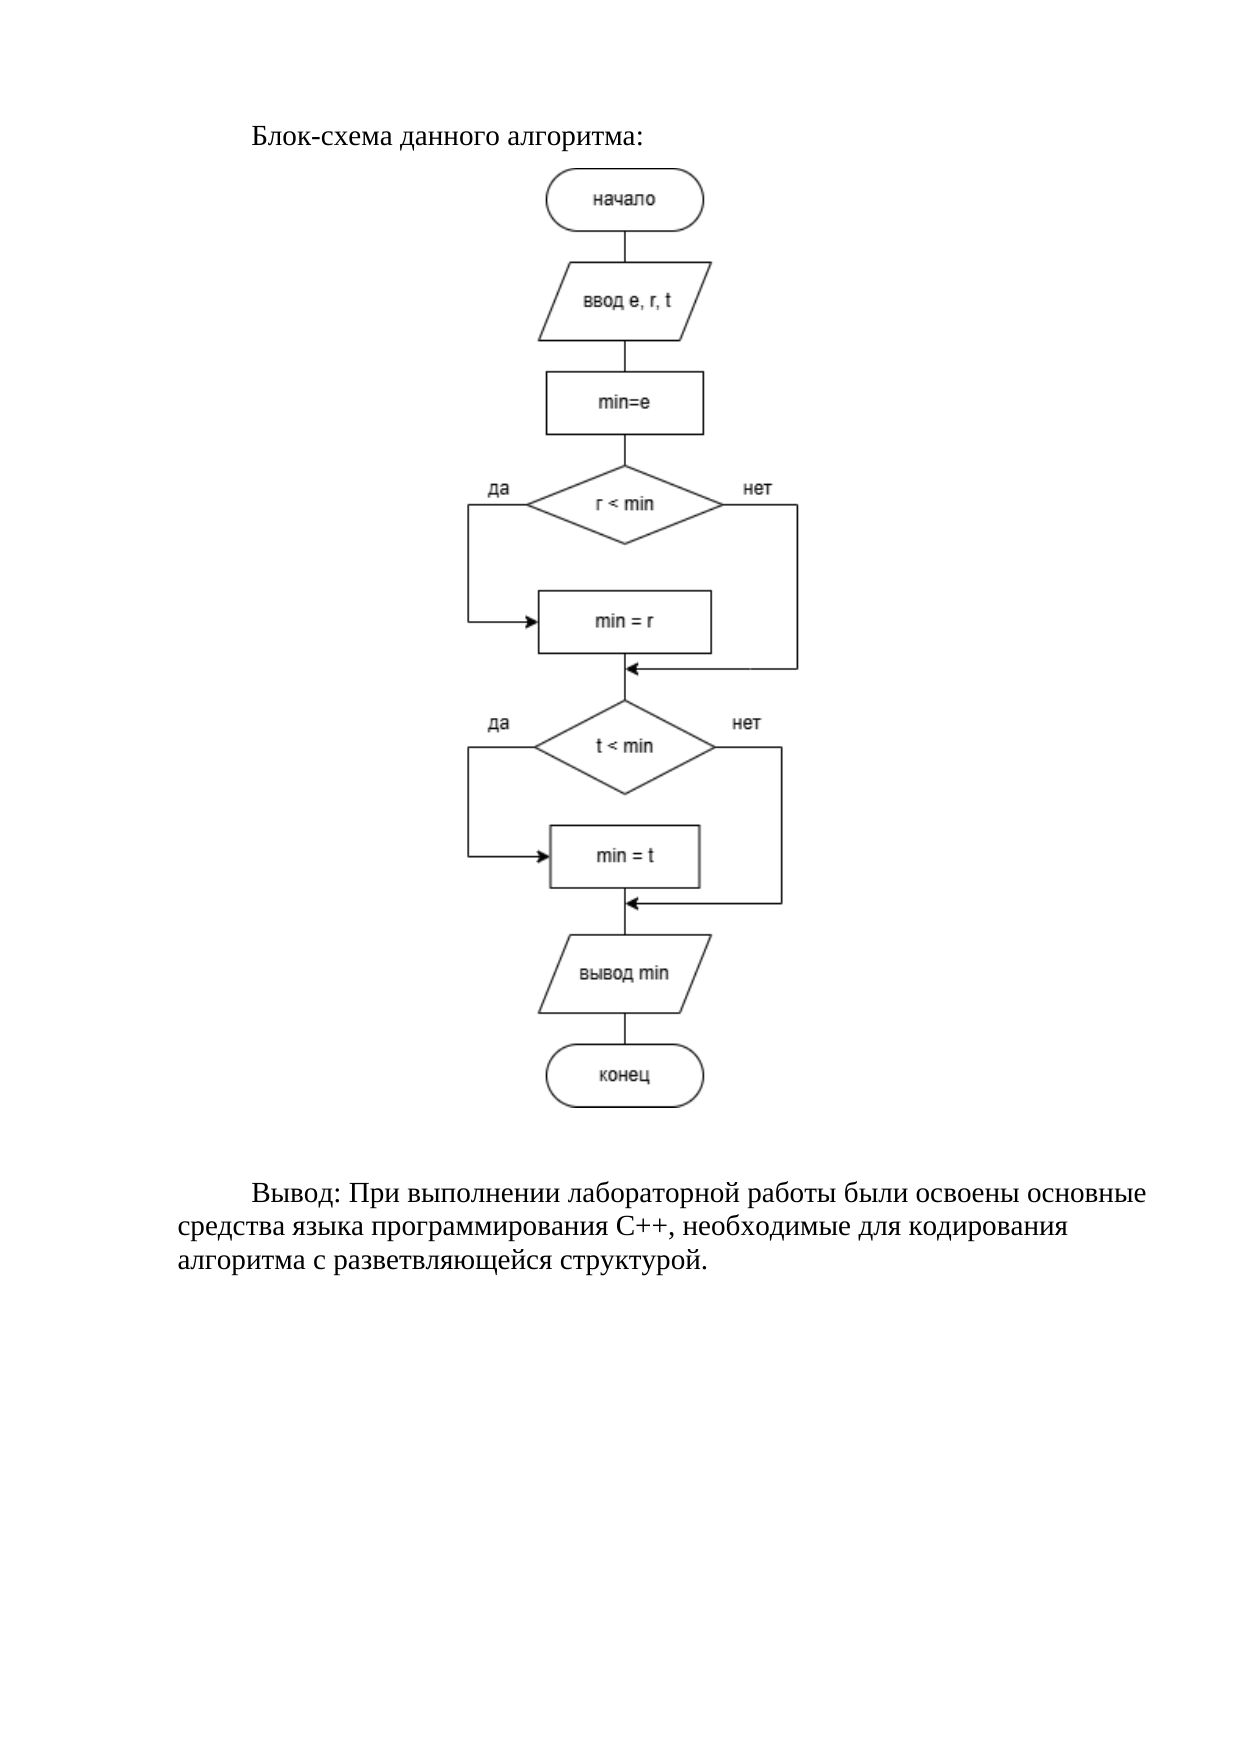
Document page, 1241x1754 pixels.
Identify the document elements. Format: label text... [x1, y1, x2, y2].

picture [452, 168, 810, 1108]
text Блок-схема данного алгоритма: [177, 118, 1152, 152]
text Вывод: При выполнении лабораторной работы были освоены основные средства языка программирования С++, необходимые для кодирования алгоритма с разветвляющейся структурой. [177, 1175, 1152, 1275]
